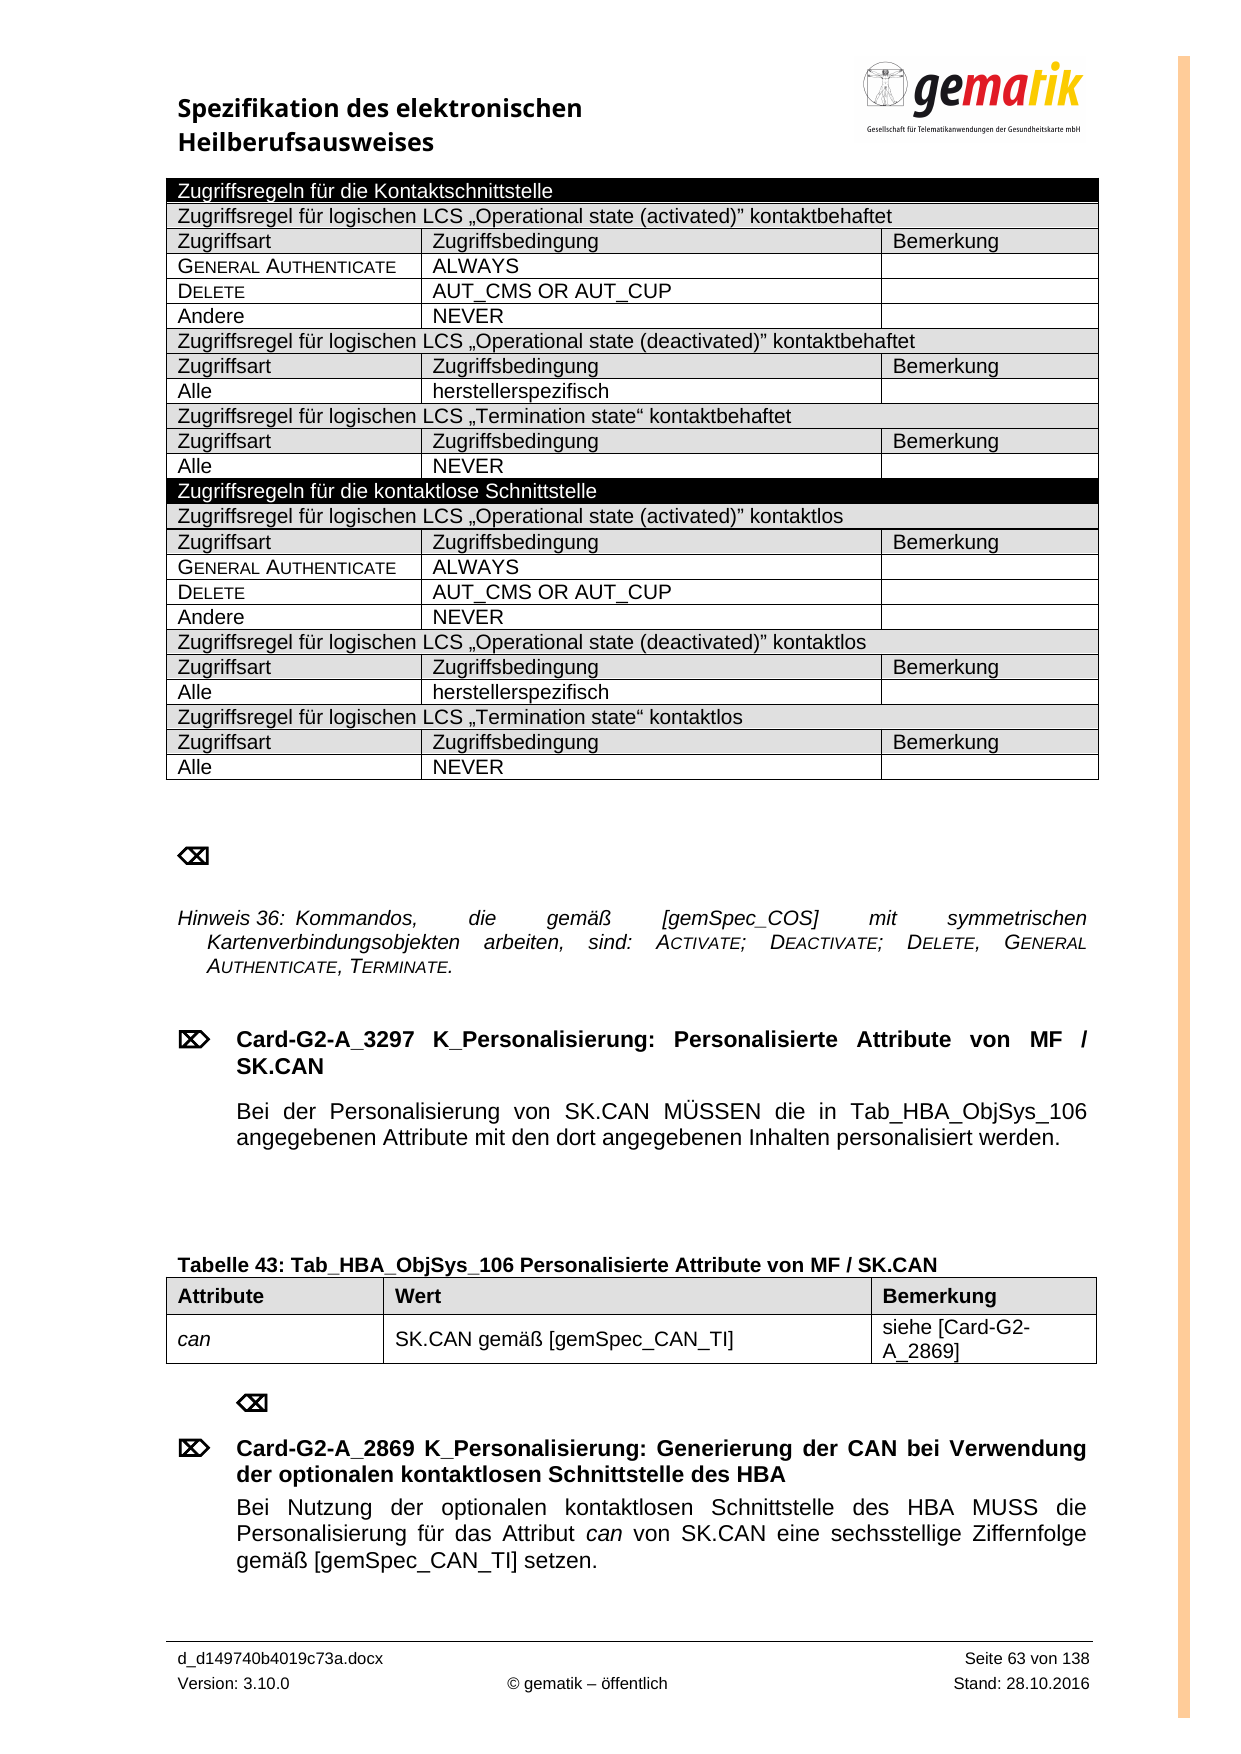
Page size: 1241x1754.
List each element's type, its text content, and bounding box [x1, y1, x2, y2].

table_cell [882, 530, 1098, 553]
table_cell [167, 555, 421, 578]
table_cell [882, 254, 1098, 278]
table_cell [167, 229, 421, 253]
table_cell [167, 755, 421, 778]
text Card-G2-A_3297 K_Personalisierung: Personalisierte Attribute von MF / SK.CAN [177, 1026, 1087, 1079]
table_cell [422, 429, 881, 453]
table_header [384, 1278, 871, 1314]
text Kommandos, die gemäß [gemSpec_COS] mit symmetrischen Kartenverbindungsobjekten arbeiten, sind: Activate; Deactivate; Delete, General Authenticate, Terminate. [177, 906, 1087, 977]
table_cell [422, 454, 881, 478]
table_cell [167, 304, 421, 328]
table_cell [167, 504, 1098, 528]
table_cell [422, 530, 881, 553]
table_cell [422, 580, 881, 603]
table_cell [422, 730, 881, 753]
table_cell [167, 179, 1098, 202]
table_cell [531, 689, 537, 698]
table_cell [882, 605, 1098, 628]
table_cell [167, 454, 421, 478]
text Tabelle 43: Tab_HBA_ObjSys_106 Personalisierte Attribute von MF / SK.CAN [177, 1253, 1087, 1277]
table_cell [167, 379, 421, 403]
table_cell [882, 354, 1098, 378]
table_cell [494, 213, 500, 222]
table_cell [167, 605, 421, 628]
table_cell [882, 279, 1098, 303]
text Card-G2-A_2869 K_Personalisierung: Generierung der CAN bei Verwendung der optionalen kontaktlosen Schnittstelle des HBA [177, 1435, 1087, 1488]
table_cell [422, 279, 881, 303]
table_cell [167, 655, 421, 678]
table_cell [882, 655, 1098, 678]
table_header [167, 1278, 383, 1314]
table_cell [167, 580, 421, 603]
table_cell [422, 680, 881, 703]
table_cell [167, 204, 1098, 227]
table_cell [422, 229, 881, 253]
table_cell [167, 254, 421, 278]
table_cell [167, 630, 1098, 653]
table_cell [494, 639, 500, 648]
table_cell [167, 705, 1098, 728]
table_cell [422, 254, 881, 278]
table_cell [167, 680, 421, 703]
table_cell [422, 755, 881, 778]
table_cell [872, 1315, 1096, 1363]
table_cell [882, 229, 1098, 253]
text Bei Nutzung der optionalen kontaktlosen Schnittstelle des HBA MUSS die Personalisierung für das Attribut can von SK.CAN eine sechsstellige Ziffernfolge gemäß [gemSpec_CAN_TI] setzen. [236, 1494, 1087, 1573]
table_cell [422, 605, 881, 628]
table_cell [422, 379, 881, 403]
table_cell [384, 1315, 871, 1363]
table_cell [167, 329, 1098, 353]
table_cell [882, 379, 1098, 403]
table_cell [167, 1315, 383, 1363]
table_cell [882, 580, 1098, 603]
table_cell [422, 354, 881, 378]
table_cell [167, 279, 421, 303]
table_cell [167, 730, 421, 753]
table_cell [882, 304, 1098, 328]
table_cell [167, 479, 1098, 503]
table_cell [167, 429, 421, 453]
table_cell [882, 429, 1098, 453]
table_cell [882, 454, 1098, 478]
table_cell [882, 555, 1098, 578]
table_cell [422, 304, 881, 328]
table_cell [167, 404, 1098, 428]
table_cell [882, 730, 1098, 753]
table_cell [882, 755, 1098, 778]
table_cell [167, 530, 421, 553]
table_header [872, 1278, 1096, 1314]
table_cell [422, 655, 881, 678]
text Bei der Personalisierung von SK.CAN MÜSSEN die in Tab_HBA_ObjSys_106 angegebenen Attribute mit den dort angegebenen Inhalten personalisiert werden. [236, 1098, 1087, 1151]
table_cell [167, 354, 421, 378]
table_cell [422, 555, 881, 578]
picture [854, 56, 1086, 143]
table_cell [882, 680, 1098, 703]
